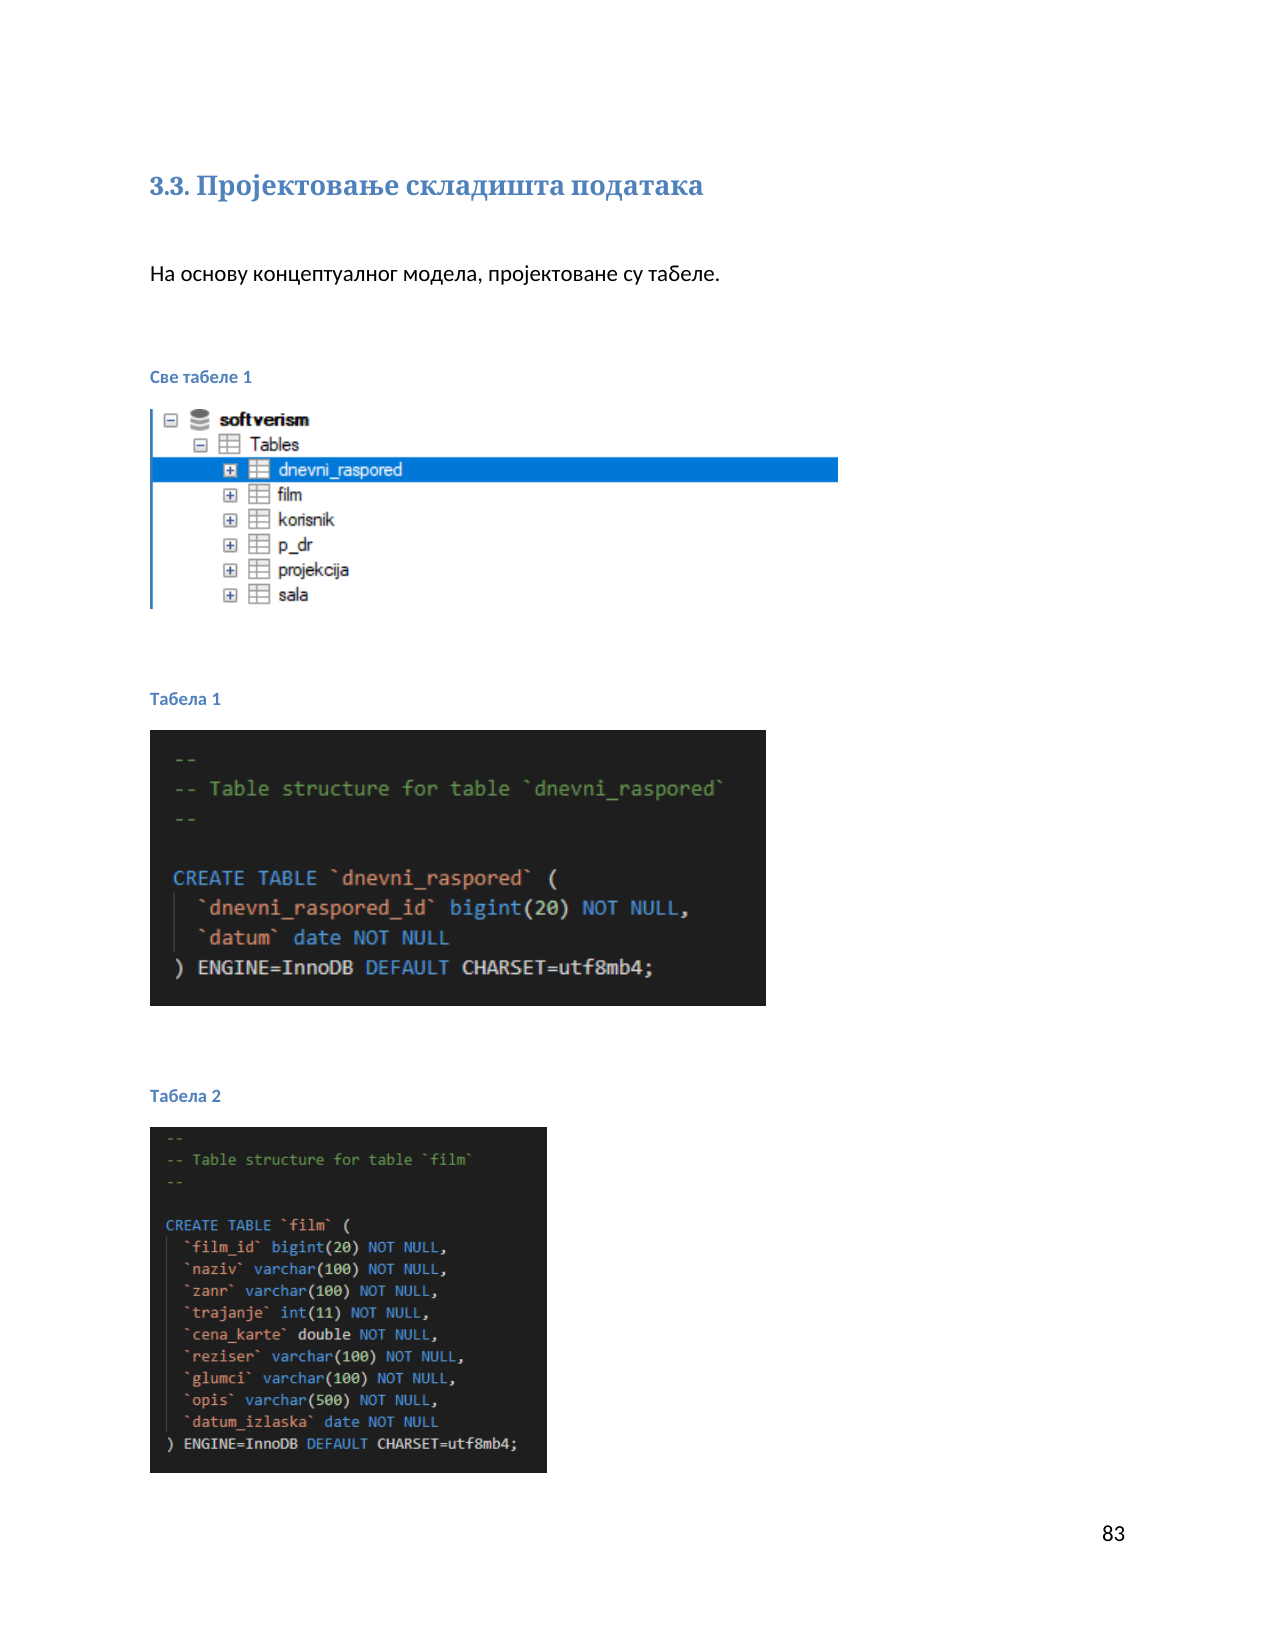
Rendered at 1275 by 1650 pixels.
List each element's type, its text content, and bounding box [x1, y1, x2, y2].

picture [150, 409, 838, 609]
subtitle 3.3. Пројектовање складишта података [150, 171, 1125, 202]
text На основу концептуалног модела, пројектоване су табеле. [150, 259, 1125, 288]
picture [150, 730, 766, 1006]
picture [150, 1127, 547, 1473]
